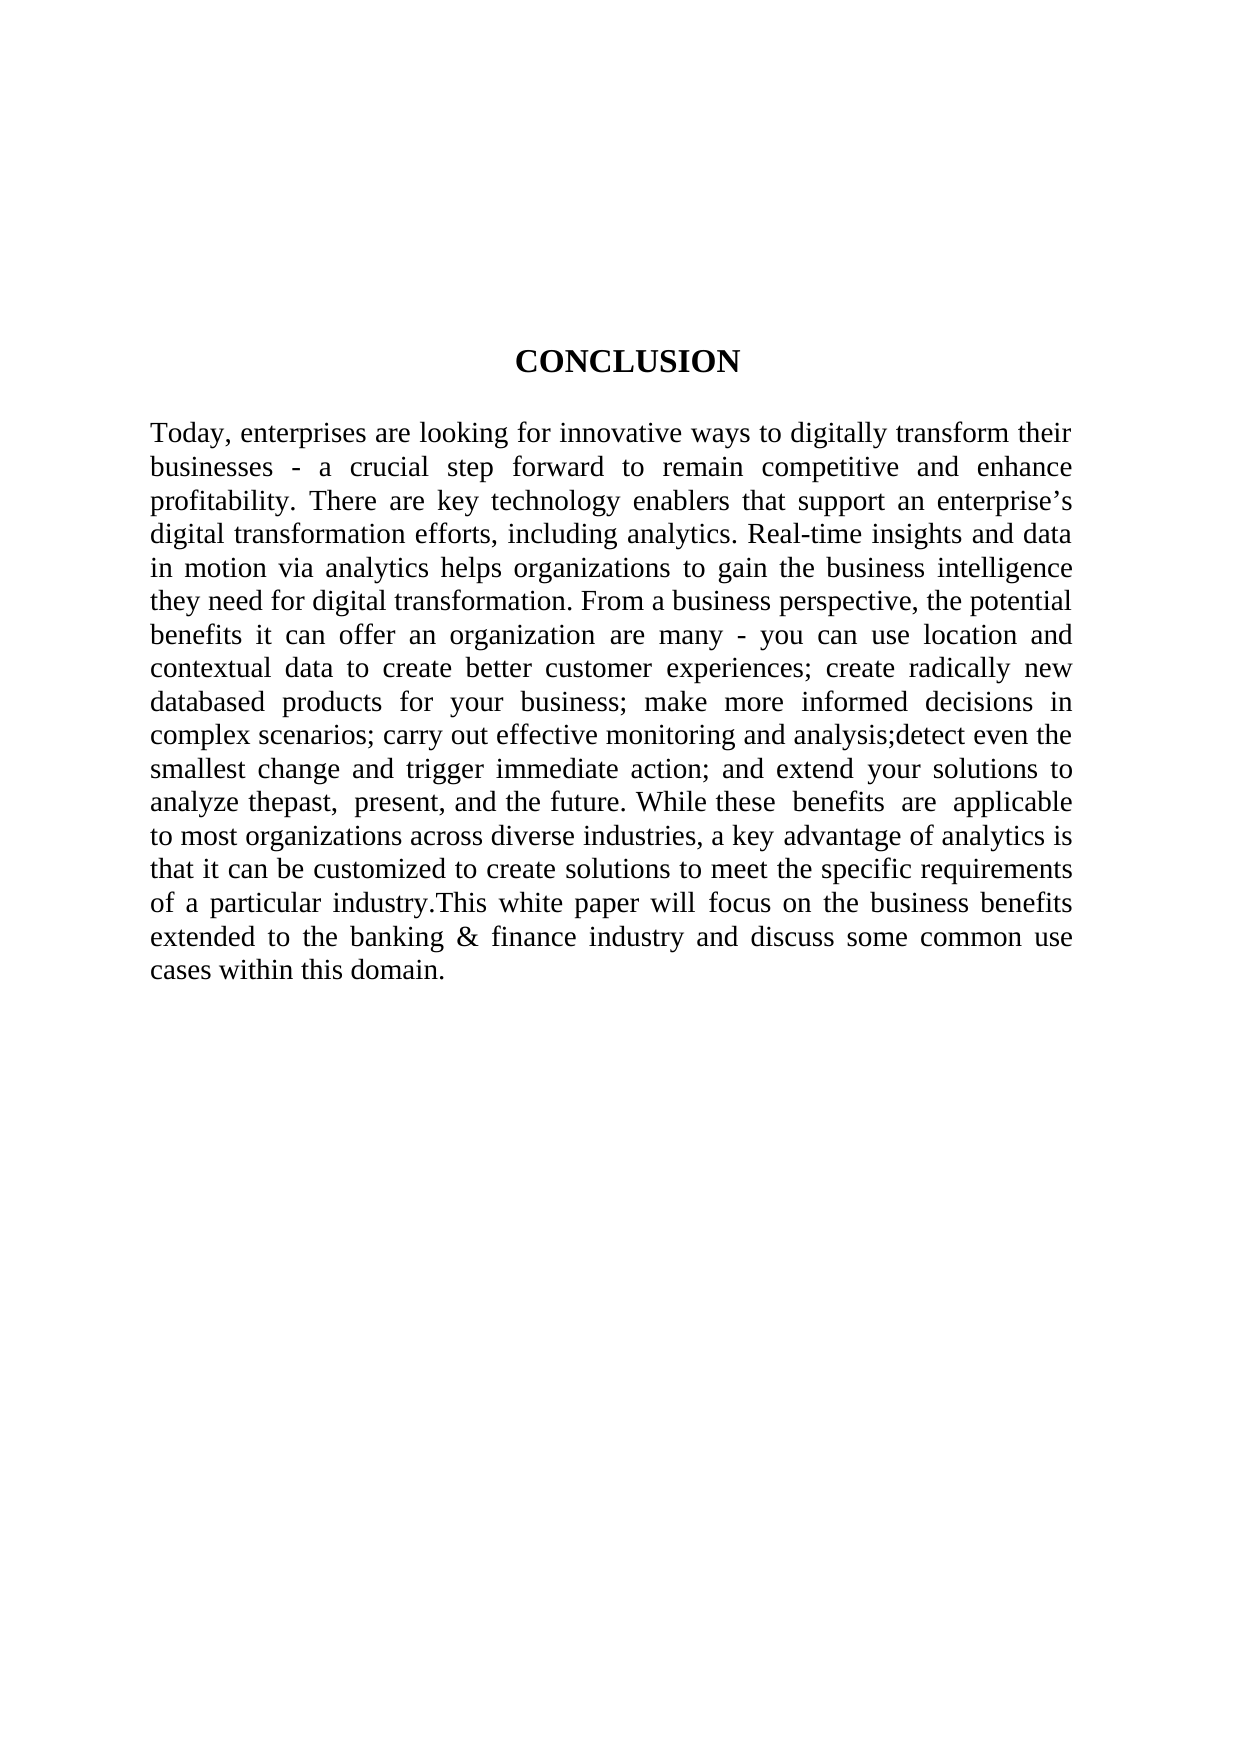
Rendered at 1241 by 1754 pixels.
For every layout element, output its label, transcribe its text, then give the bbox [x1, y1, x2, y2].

text Today, enterprises are looking for innovative ways to digitally transform their businesses - a crucial step forward to remain competitive and enhance profitability. There are key technology enablers that support an enterprise’s digital transformation efforts, including analytics. Real-time insights and data in motion via analytics helps organizations to gain the business intelligence they need for digital transformation. From a business perspective, the potential benefits it can offer an organization are many - you can use location and contextual data to create better customer experiences; create radically new databased products for your business; make more informed decisions in complex scenarios; carry out effective monitoring and analysis;detect even the smallest change and trigger immediate action; and extend your solutions to analyze thepast, present, and the future. While these benefits are applicable to most organizations across diverse industries, a key advantage of analytics is that it can be customized to create solutions to meet the specific requirements of a particular industry.This white paper will focus on the business benefits extended to the banking & finance industry and discuss some common use cases within this domain. [150, 416, 1073, 986]
subtitle CONCLUSION [192, 342, 1063, 380]
